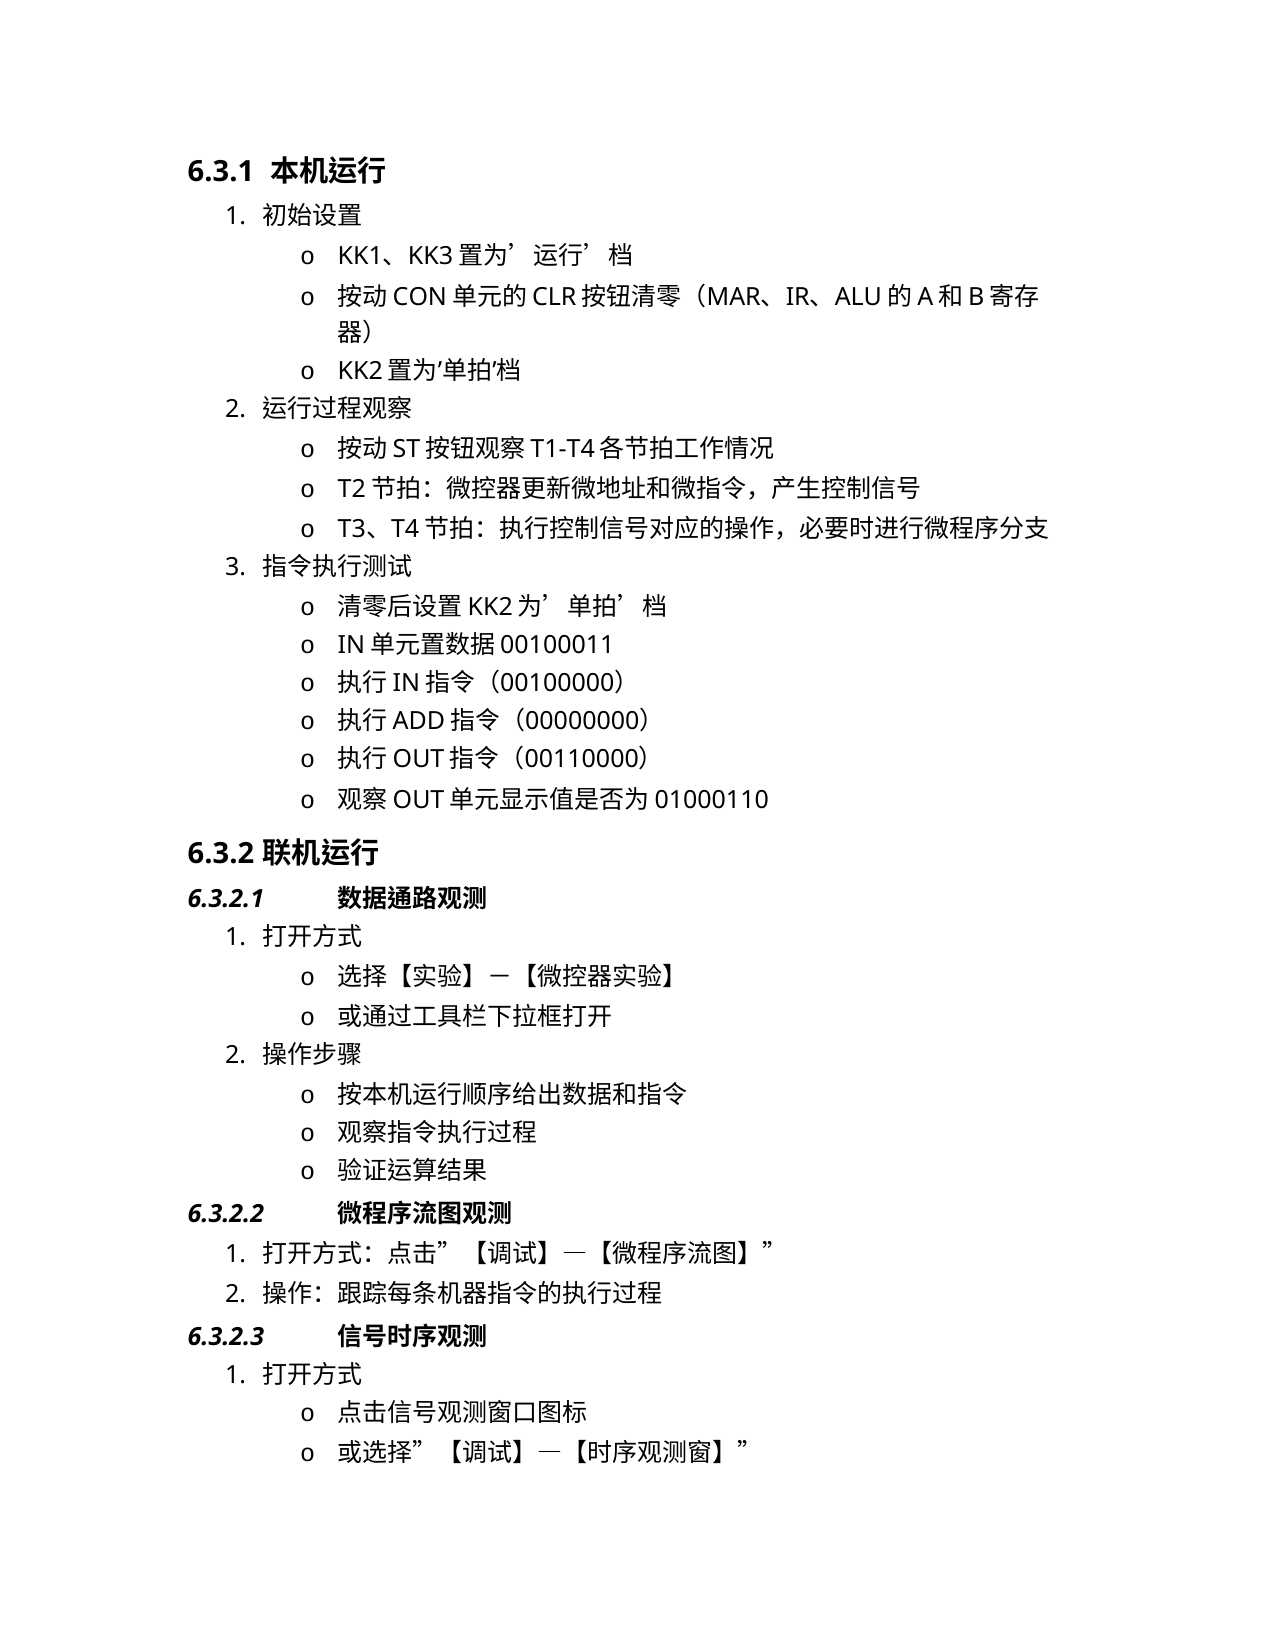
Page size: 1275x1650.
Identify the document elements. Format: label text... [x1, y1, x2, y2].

list 点击信号观测窗口图标 [300, 1394, 1087, 1428]
list 观察指令执行过程 [300, 1115, 1087, 1149]
list 指令执行测试 [225, 549, 1087, 583]
list 操作：跟踪每条机器指令的执行过程 [225, 1273, 1087, 1310]
list T3、T4节拍：执行控制信号对应的操作，必要时进行微程序分支 [300, 509, 1087, 545]
list 清零后设置KK2为’单拍’档 [300, 587, 1087, 623]
list 验证运算结果 [300, 1153, 1087, 1187]
list 按本机运行顺序给出数据和指令 [300, 1074, 1087, 1111]
list KK1、KK3置为’运行’档 [300, 236, 1087, 272]
list 执行ADD指令（00000000） [300, 703, 1087, 737]
list 按动ST按钮观察T1-T4各节拍工作情况 [300, 428, 1087, 465]
list 操作步骤 [225, 1037, 1087, 1071]
list 运行过程观察 [225, 391, 1087, 424]
subtitle 6.3.2.2 微程序流图观测 [187, 1195, 1087, 1229]
subtitle 6.3.2 联机运行 [187, 832, 1087, 872]
list 或选择”【调试】—【时序观测窗】” [300, 1432, 1087, 1469]
list 打开方式 [225, 918, 1087, 952]
list 选择【实验】－【微控器实验】 [300, 956, 1087, 993]
list 打开方式 [225, 1356, 1087, 1390]
subtitle 6.3.1 本机运行 [187, 150, 1087, 190]
list 观察OUT单元显示值是否为01000110 [300, 779, 1087, 816]
subtitle 6.3.2.3 信号时序观测 [187, 1318, 1087, 1352]
list 初始设置 [225, 198, 1087, 232]
list 按动CON单元的CLR按钮清零（MAR、IR、ALU的A和B寄存器） [300, 276, 1087, 349]
list T2节拍：微控器更新微地址和微指令，产生控制信号 [300, 468, 1087, 505]
list 执行OUT指令（00110000） [300, 741, 1087, 775]
list 打开方式：点击”【调试】—【微程序流图】” [225, 1233, 1087, 1270]
list KK2置为’单拍’档 [300, 352, 1087, 387]
list IN单元置数据00100011 [300, 627, 1087, 661]
list 执行IN指令（00100000） [300, 665, 1087, 699]
list 或通过工具栏下拉框打开 [300, 996, 1087, 1033]
subtitle 6.3.2.1 数据通路观测 [187, 880, 1087, 914]
